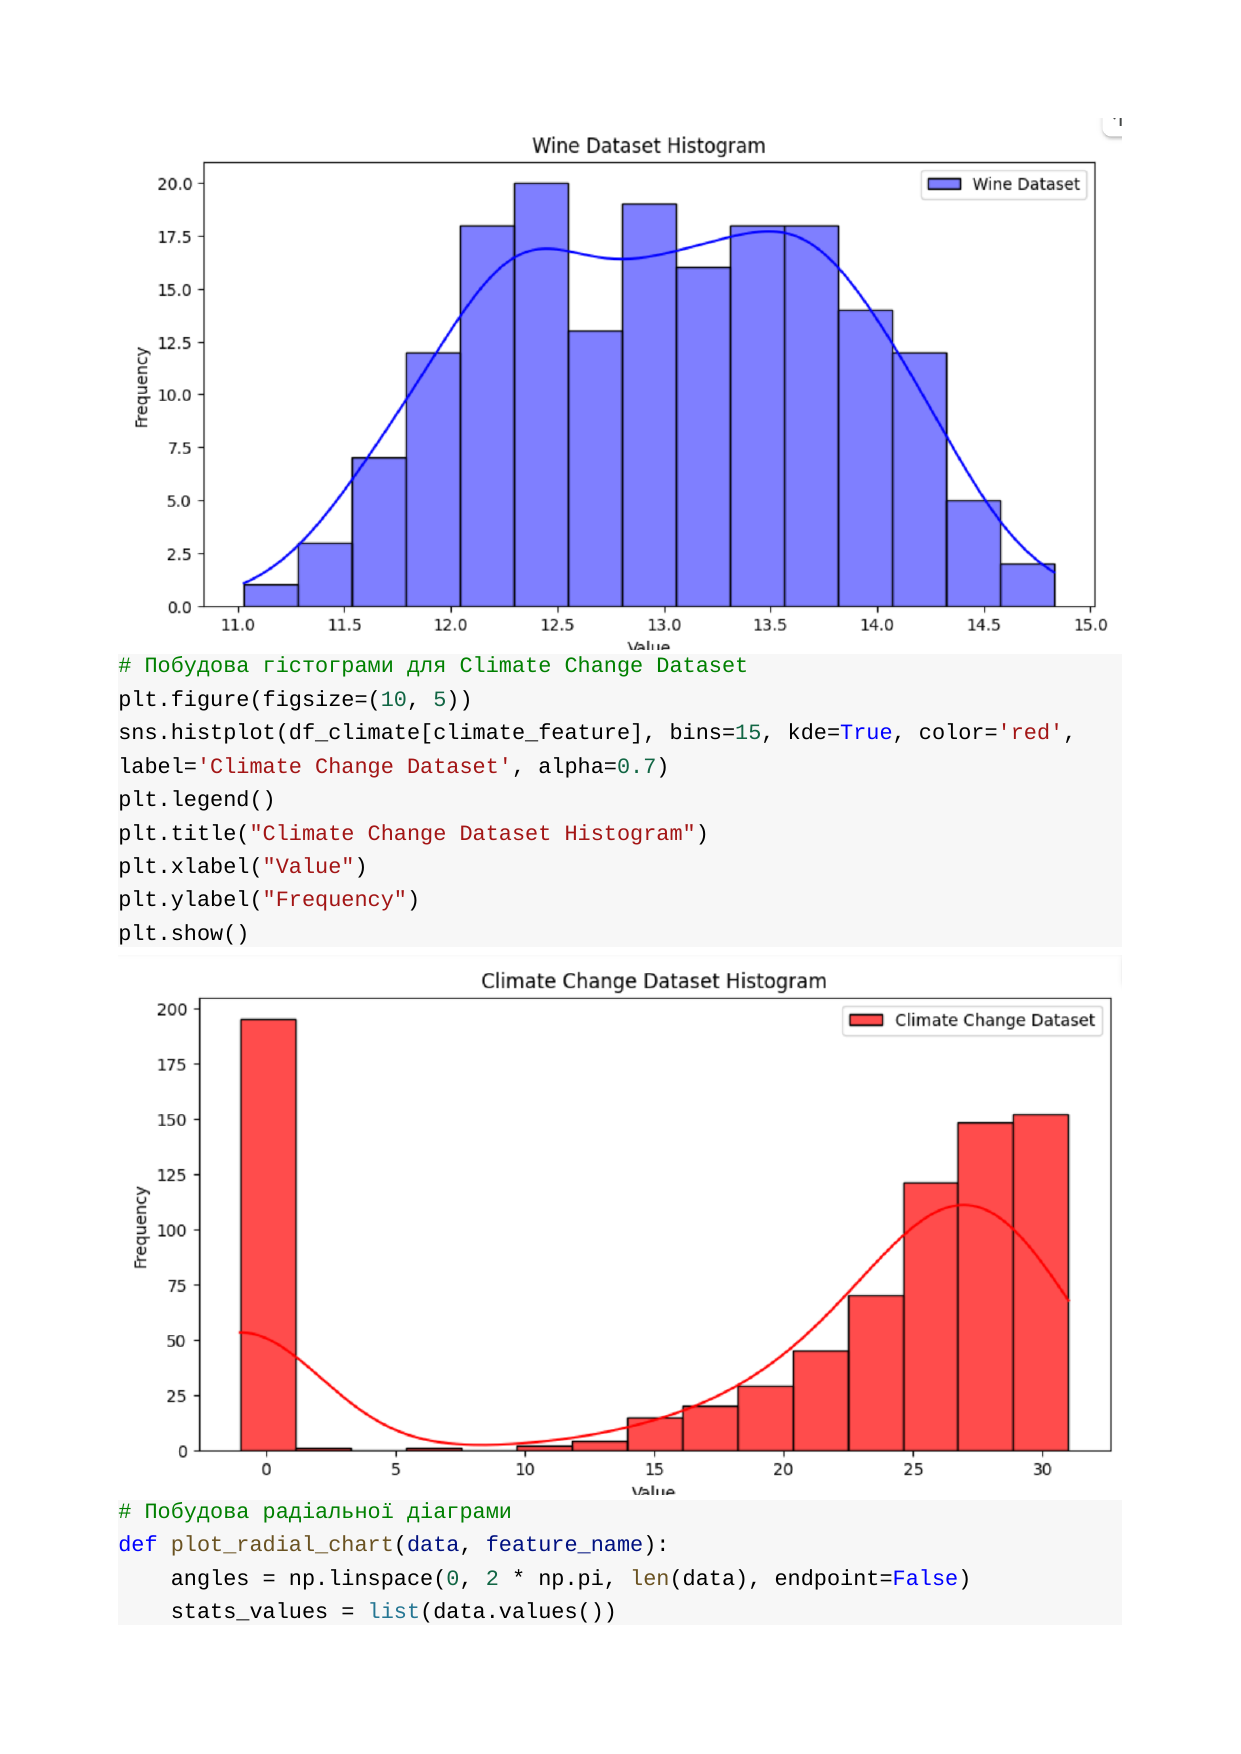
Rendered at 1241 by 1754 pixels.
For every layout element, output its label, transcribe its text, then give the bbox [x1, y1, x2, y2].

text plt.ylabel("Frequency") [118, 888, 1122, 913]
text plt.title("Climate Change Dataset Histogram") [118, 822, 1122, 846]
text plt.xlabel("Value") [118, 855, 1122, 880]
picture [118, 955, 1122, 1495]
picture [118, 118, 1122, 650]
text plt.figure(figsize=(10, 5)) [118, 688, 1122, 713]
text plt.show() [118, 922, 1122, 947]
text plt.legend() [118, 788, 1122, 813]
text # Побудова гістограми для Climate Change Dataset [118, 654, 1122, 679]
text stats_values = list(data.values()) [118, 1601, 1122, 1625]
text # Побудова радіальної діаграми [118, 1500, 1122, 1525]
text sns.histplot(df_climate[climate_feature], bins=15, kde=True, color='red', label='Climate Change Dataset', alpha=0.7) [118, 721, 1122, 779]
text angles = np.linspace(0, 2 * np.pi, len(data), endpoint=False) [118, 1567, 1122, 1592]
text def plot_radial_chart(data, feature_name): [118, 1534, 1122, 1558]
